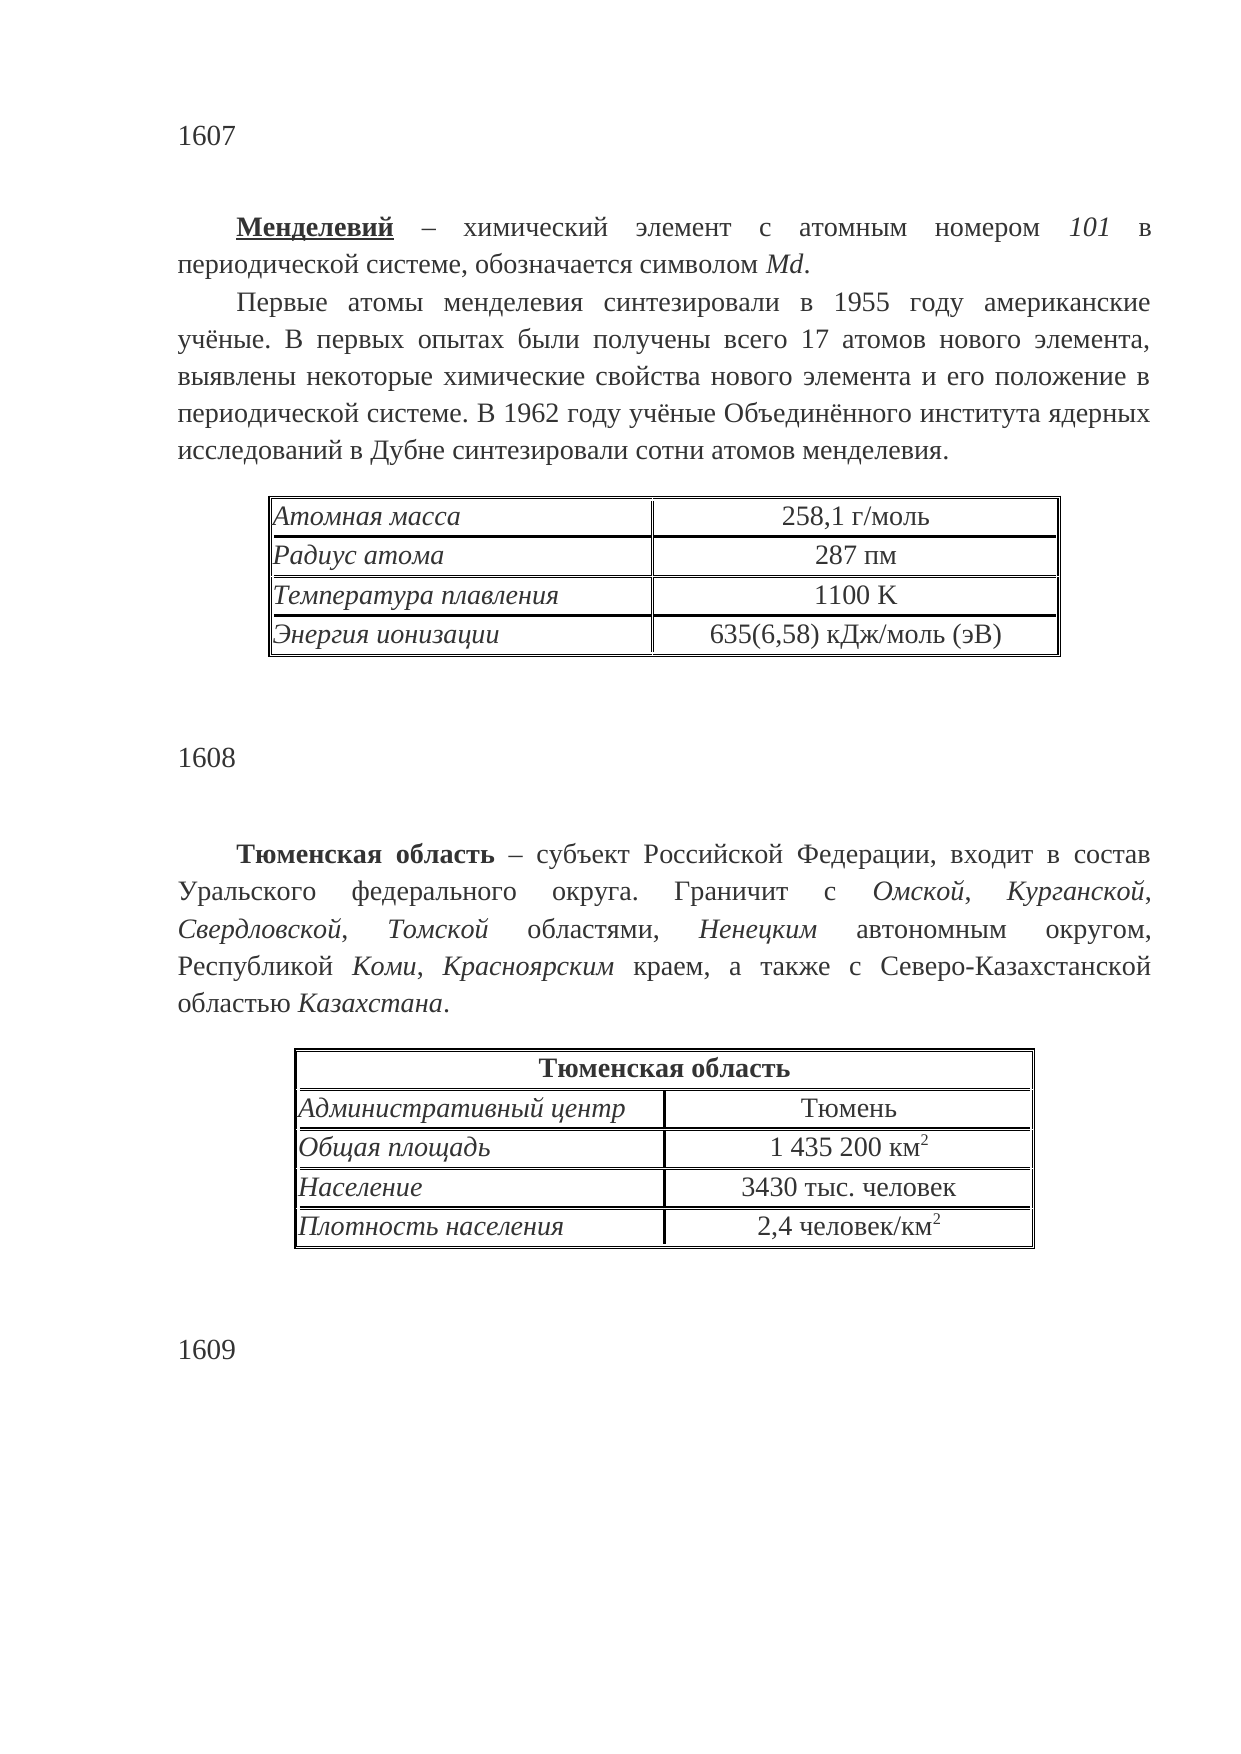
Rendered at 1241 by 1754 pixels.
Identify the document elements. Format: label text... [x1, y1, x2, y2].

text 1608 [177, 740, 1152, 774]
table_cell Население [296, 1167, 664, 1206]
table_cell 3430 тыс. человек [664, 1167, 1033, 1206]
table_cell 287 пм [654, 535, 1057, 574]
table_header Атомная масса [272, 499, 653, 535]
text Первые атомы менделевия синтезировали в 1955 году американские учёные. В первых опытах были получены всего 17 атомов нового элемента, выявлены некоторые химические свойства нового элемента и его положение в периодической системе. В 1962 году учёные Объединённого института ядерных исследований в Дубне синтезировали сотни атомов менделевия. [177, 284, 1152, 466]
table_header 258,1 г/моль [653, 499, 1057, 535]
table_cell Общая площадь [297, 1127, 663, 1167]
text Тюменская область – субъект Российской Федерации, входит в состав Уральского федерального округа. Граничит с Омской, Курганской, Свердловской, Томской областями, Ненецким автономным округом, Республикой Коми, Красноярским краем, а также с Северо-Казахстанской областью Казахстана. [177, 837, 1152, 1018]
text Менделевий – химический элемент с атомным номером 101 в периодической системе, обозначается символом Md. [177, 210, 1152, 280]
table_cell 1 435 200 км2 [666, 1127, 1032, 1167]
table_header Тюменская область [297, 1052, 1032, 1088]
table_cell 635(6,58) кДж/моль (эВ) [653, 614, 1057, 653]
table_cell Радиус атома [272, 535, 651, 574]
text 1609 [177, 1332, 1152, 1366]
table_cell Температура плавления [272, 575, 651, 614]
table_cell Плотность населения [297, 1206, 664, 1246]
table_cell Энергия ионизации [272, 614, 653, 653]
table_cell 2,4 человек/км2 [664, 1206, 1032, 1246]
text 1607 [177, 118, 1152, 152]
table_cell 1100 K [654, 575, 1058, 614]
table_cell Тюмень [664, 1088, 1033, 1127]
table_cell Административный центр [296, 1088, 664, 1127]
